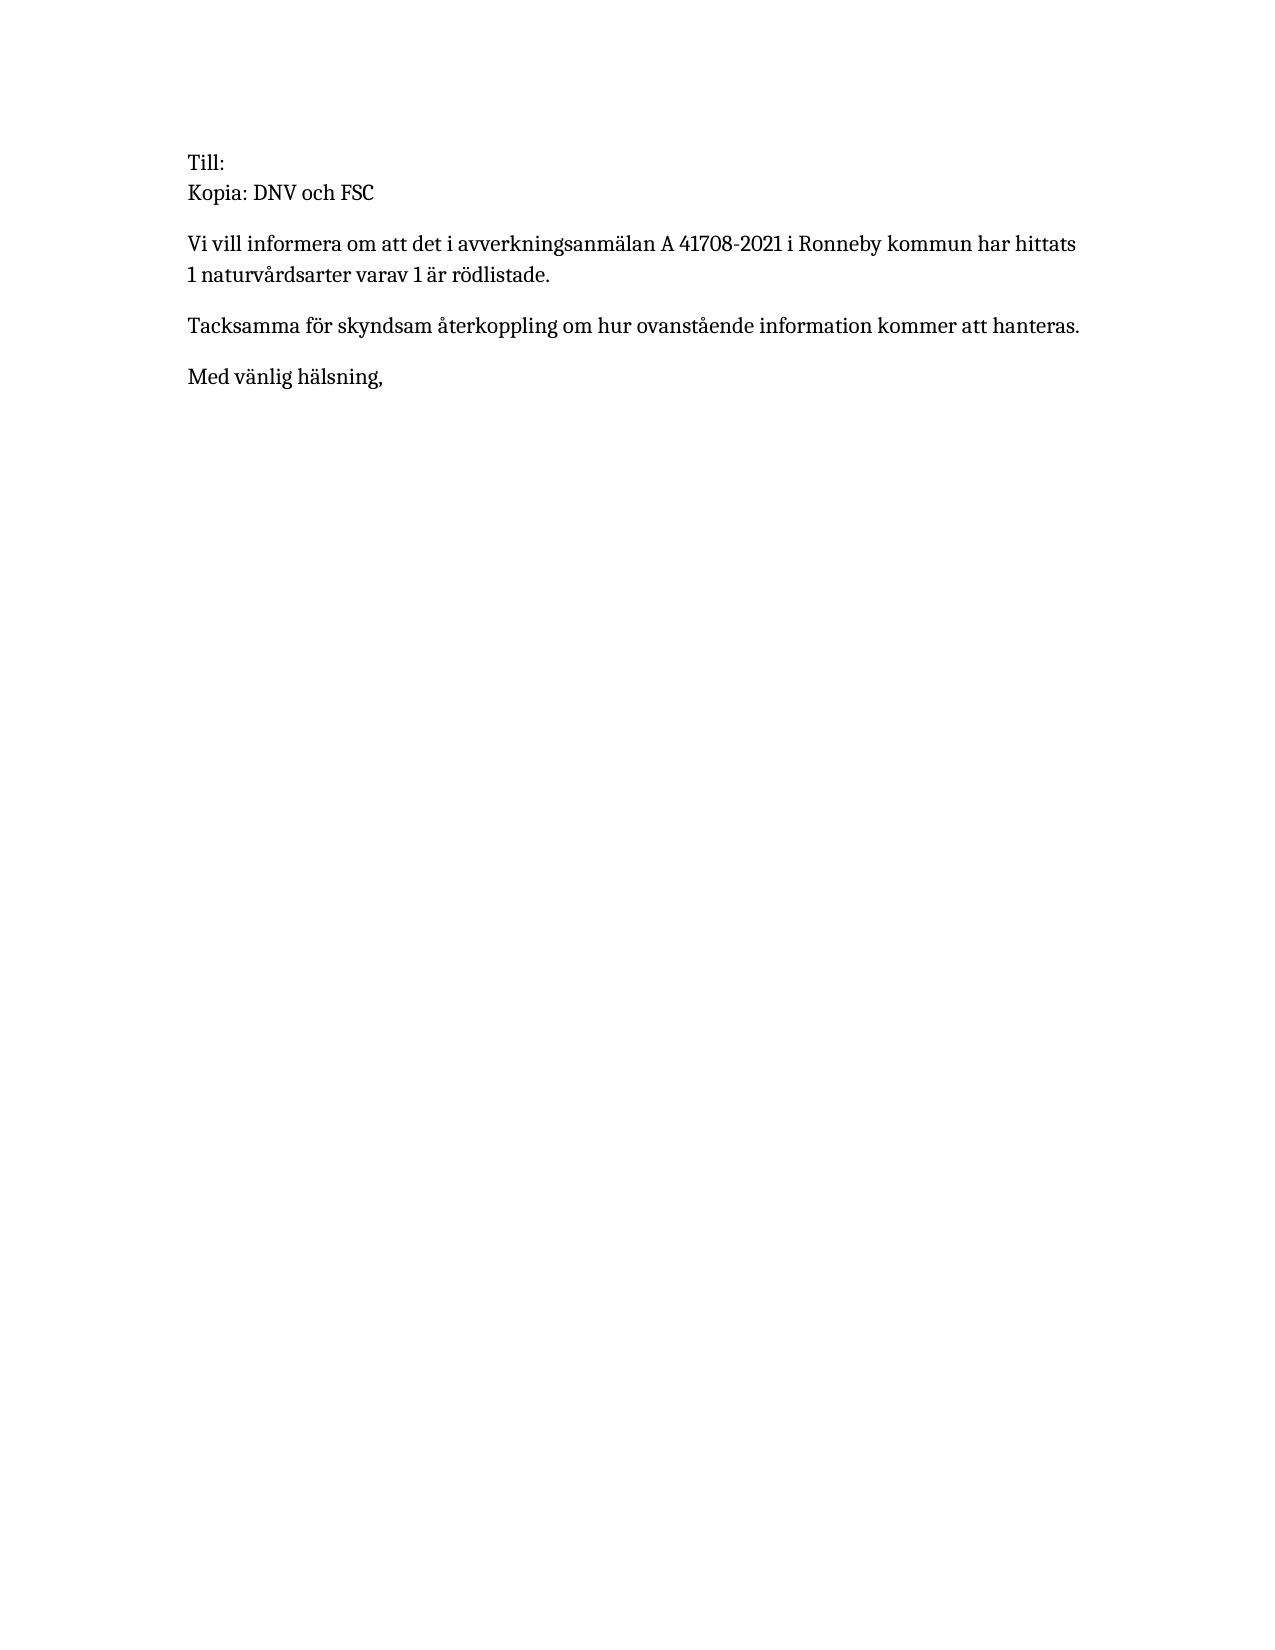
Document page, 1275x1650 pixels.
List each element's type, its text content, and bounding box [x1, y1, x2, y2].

text Med vänlig hälsning, [187, 363, 1087, 420]
text Tacksamma för skyndsam återkoppling om hur ovanstående information kommer att hanteras. [187, 312, 1087, 339]
text Vi vill informera om att det i avverkningsanmälan A 41708-2021 i Ronneby kommun har hittats 1 naturvårdsarter varav 1 är rödlistade. [187, 231, 1087, 288]
text Till: Kopia: DNV och FSC [187, 150, 1087, 207]
